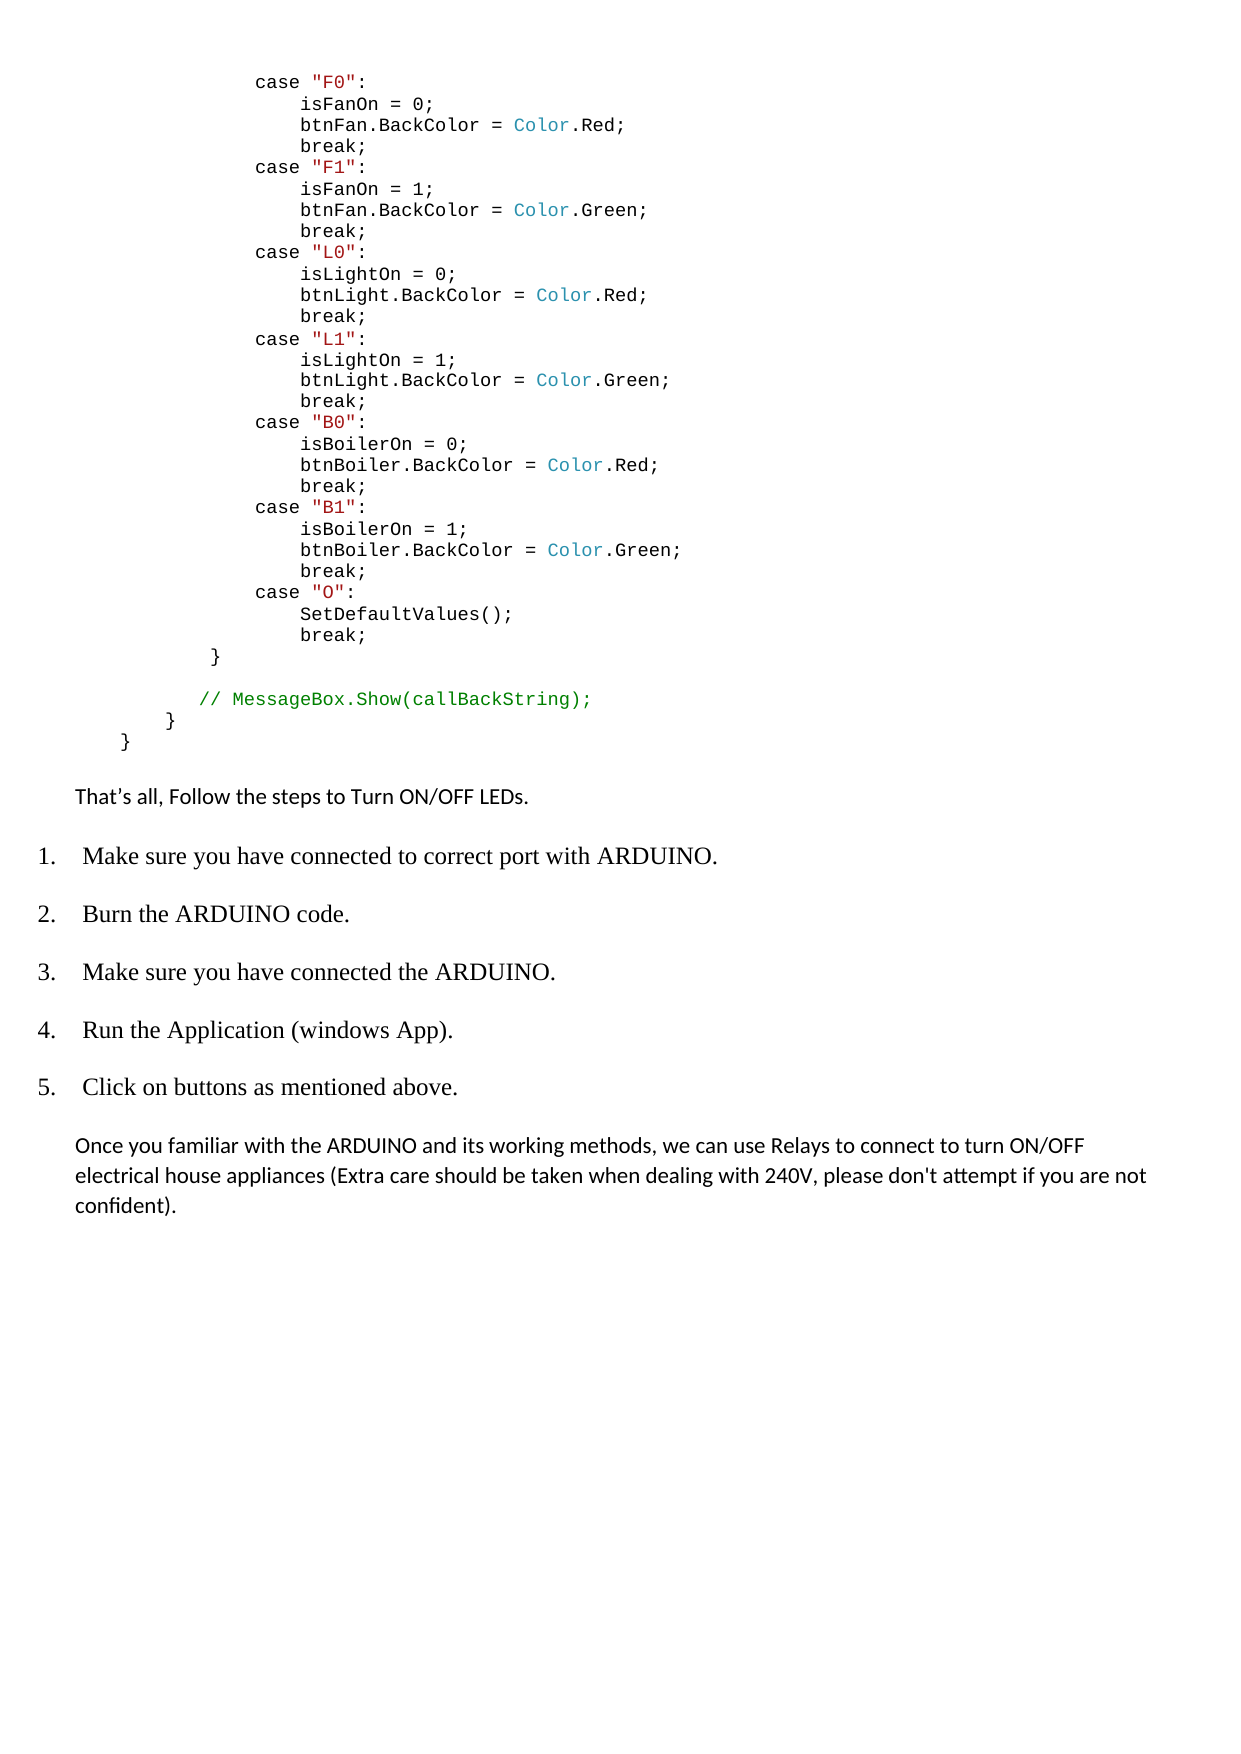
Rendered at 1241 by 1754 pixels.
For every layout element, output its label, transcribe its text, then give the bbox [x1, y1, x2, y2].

text case "B0": [255, 413, 1176, 434]
text // MessageBox.Show(callBackString); [199, 689, 1176, 711]
text } [120, 732, 1176, 753]
text } [210, 647, 1176, 668]
list Burn the ARDUINO code. [37, 899, 1176, 927]
text SetDefaultValues(); break; [300, 604, 516, 647]
text isLightOn = 1; [300, 349, 1176, 371]
list Make sure you have connected the ARDUINO. [37, 957, 1176, 986]
text btnFan.BackColor = Color.Green; break; [300, 201, 651, 243]
text isBoilerOn = 0; btnBoiler.BackColor = Color.Red; break; [300, 434, 662, 498]
text isLightOn = 0; btnLight.BackColor = Color.Red; break; [300, 264, 651, 328]
text case "L0": [255, 243, 1176, 264]
text isFanOn = 1; [300, 179, 1176, 201]
text case "B1": [255, 498, 1176, 519]
text btnLight.BackColor = Color.Green; break; [300, 371, 673, 413]
list Run the Application (windows App). [37, 1015, 1176, 1043]
text case "F0": [255, 73, 1176, 94]
list Make sure you have connected to correct port with ARDUINO. [37, 841, 1176, 870]
text btnFan.BackColor = Color.Red; break; [300, 116, 628, 158]
text isFanOn = 0; [300, 94, 1176, 116]
text isBoilerOn = 1; btnBoiler.BackColor = Color.Green; break; [300, 519, 683, 583]
list Click on buttons as mentioned above. [37, 1072, 1176, 1101]
text That’s all, Follow the steps to Turn ON/OFF LEDs. [75, 782, 1176, 810]
text case "L1": [255, 328, 1176, 349]
text Once you familiar with the ARDUINO and its working methods, we can use Relays to connect to turn ON/OFF electrical house appliances (Extra care should be taken when dealing with 240V, please don't attempt if you are not confident). [75, 1131, 1151, 1219]
text case "O": [255, 583, 1176, 604]
text } [165, 711, 1176, 732]
text case "F1": [255, 158, 1176, 179]
